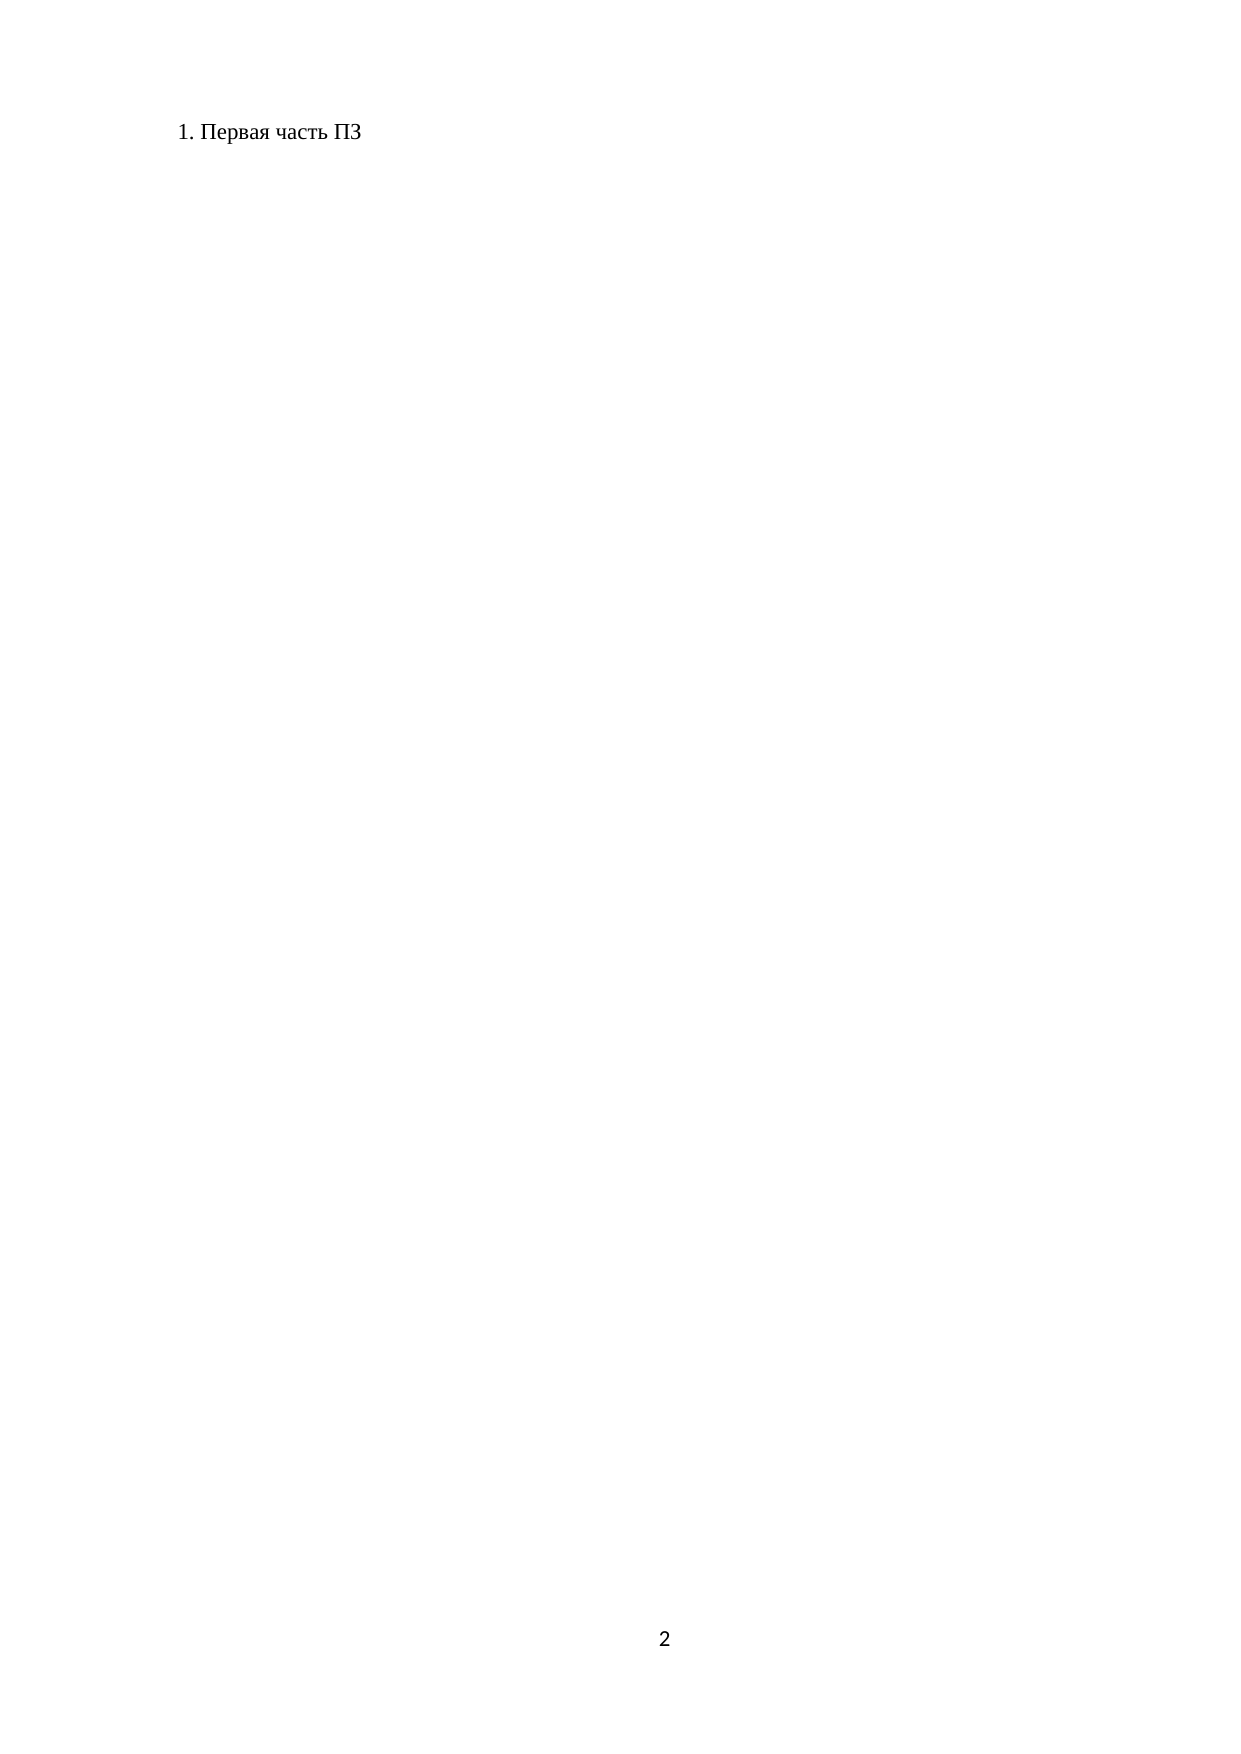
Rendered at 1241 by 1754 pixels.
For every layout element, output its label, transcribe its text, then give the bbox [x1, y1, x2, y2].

text 1. Первая часть ПЗ [177, 118, 1152, 144]
